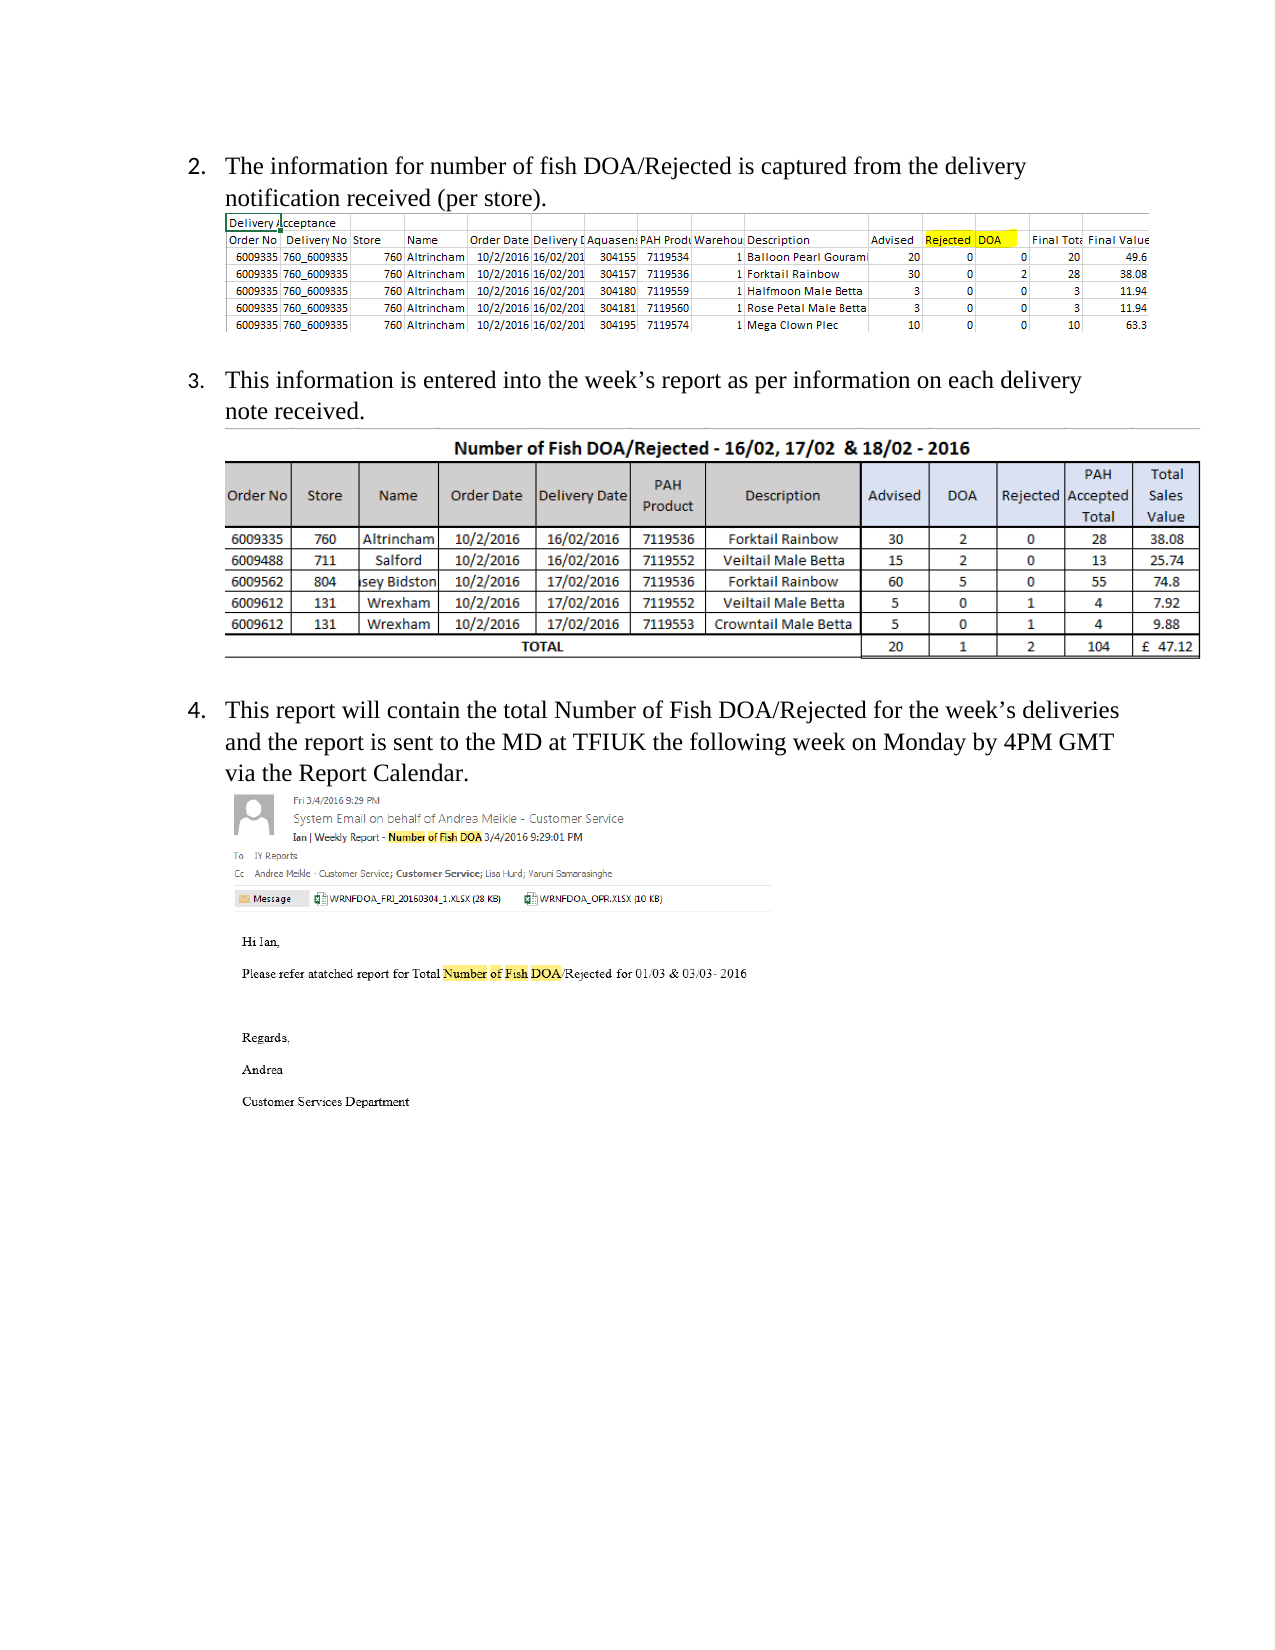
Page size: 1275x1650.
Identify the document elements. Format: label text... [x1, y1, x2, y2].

list This report will contain the total Number of Fish DOA/Rejected for the week’s deliveries and the report is sent to the MD at TFIUK the following week on Monday by 4PM GMT via the Report Calendar. [187, 694, 1125, 787]
picture [225, 789, 772, 1113]
list This information is entered into the week’s report as per information on each delivery note received. [187, 365, 1125, 425]
picture [225, 213, 1149, 332]
list The information for number of fish DOA/Rejected is captured from the delivery notification received (per store). [187, 150, 1125, 212]
picture [225, 427, 1200, 662]
